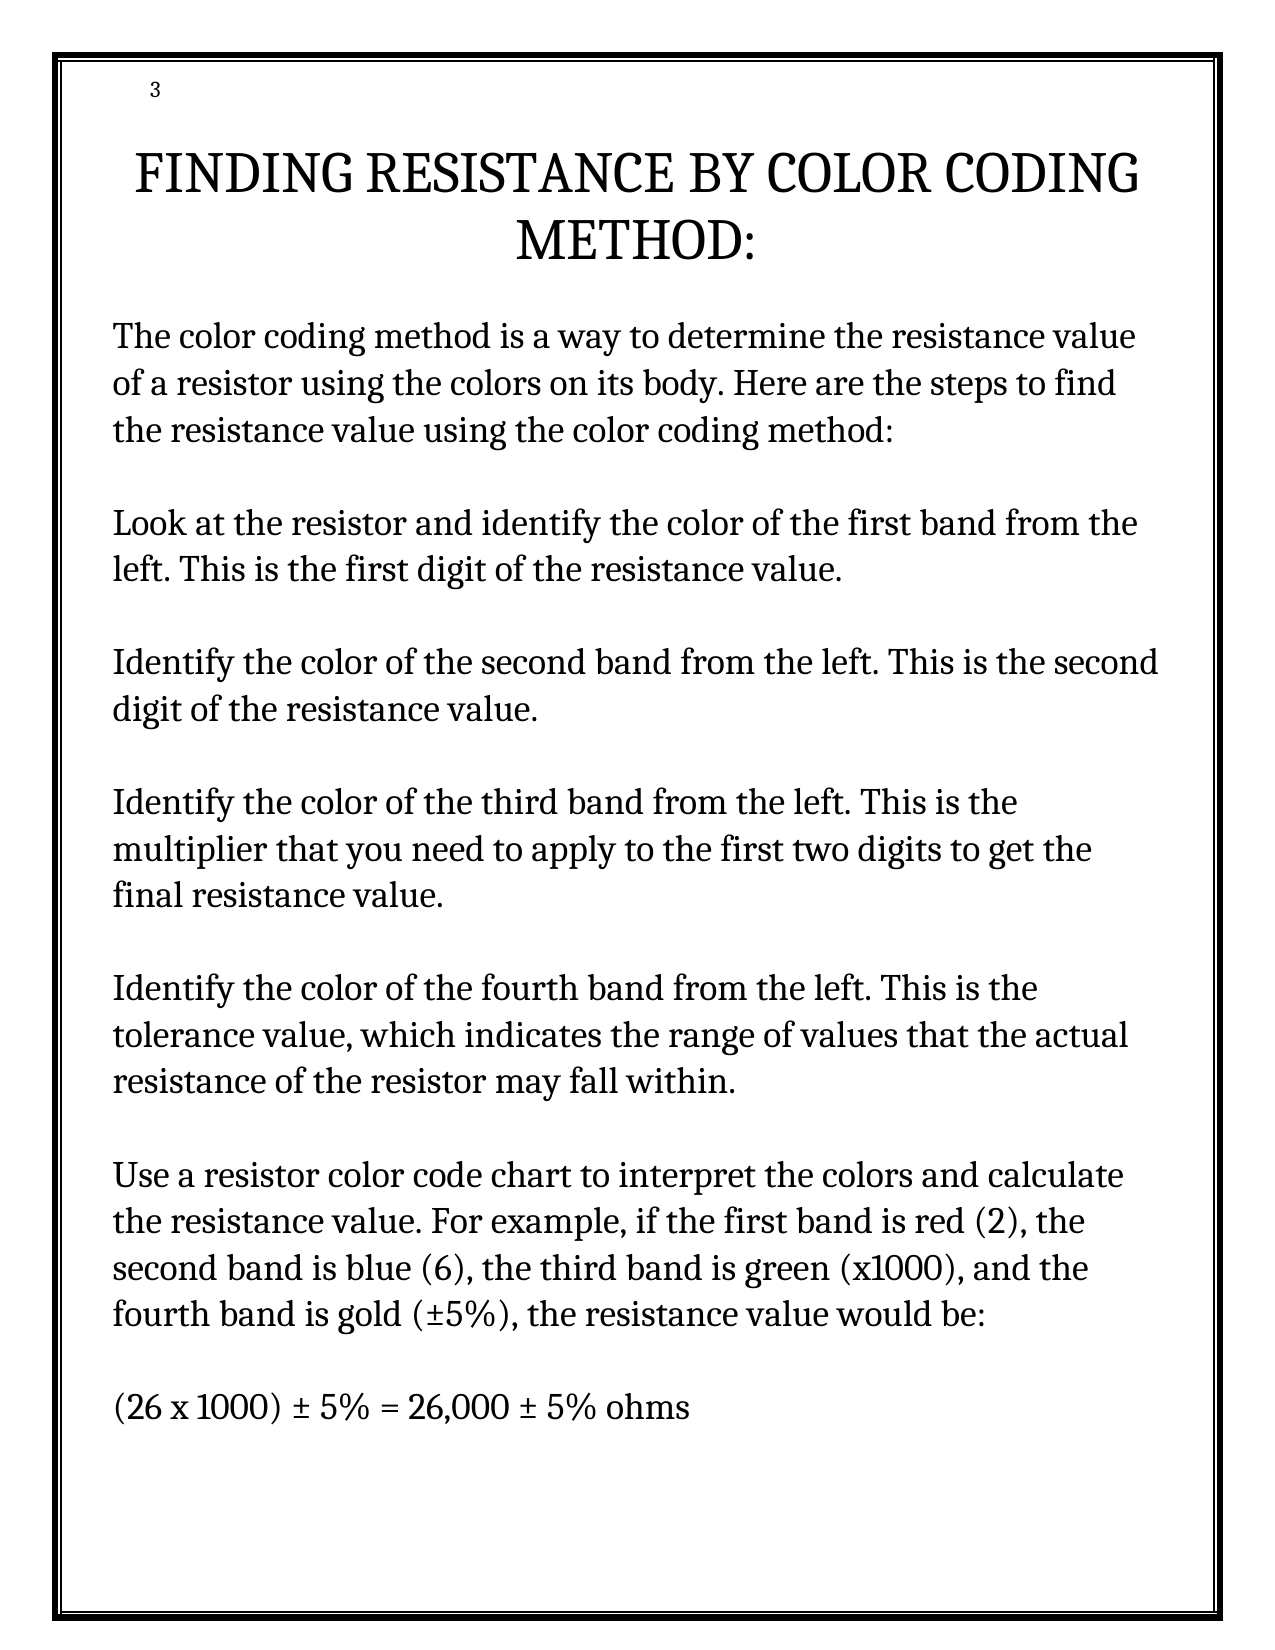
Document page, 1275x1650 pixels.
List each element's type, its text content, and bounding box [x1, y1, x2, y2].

text (26 x 1000) ± 5% = 26,000 ± 5% ohms [112, 1386, 1160, 1429]
text FINDING RESISTANCE BY COLOR CODING METHOD: [112, 139, 1160, 274]
text Use a resistor color code chart to interpret the colors and calculate the resistance value. For example, if the first band is red (2), the second band is blue (6), the third band is green (x1000), and the fourth band is gold (±5%), the resistance value would be: [112, 1153, 1160, 1336]
text Identify the color of the third band from the left. This is the multiplier that you need to apply to the first two digits to get the final resistance value. [112, 781, 1160, 917]
text Identify the color of the second band from the left. This is the second digit of the resistance value. [112, 641, 1160, 731]
text Look at the resistor and identify the color of the first band from the left. This is the first digit of the resistance value. [112, 501, 1160, 591]
text Identify the color of the fourth band from the left. This is the tolerance value, which indicates the range of values that the actual resistance of the resistor may fall within. [112, 967, 1160, 1103]
text The color coding method is a way to determine the resistance value of a resistor using the colors on its body. Here are the steps to find the resistance value using the color coding method: [112, 315, 1160, 451]
